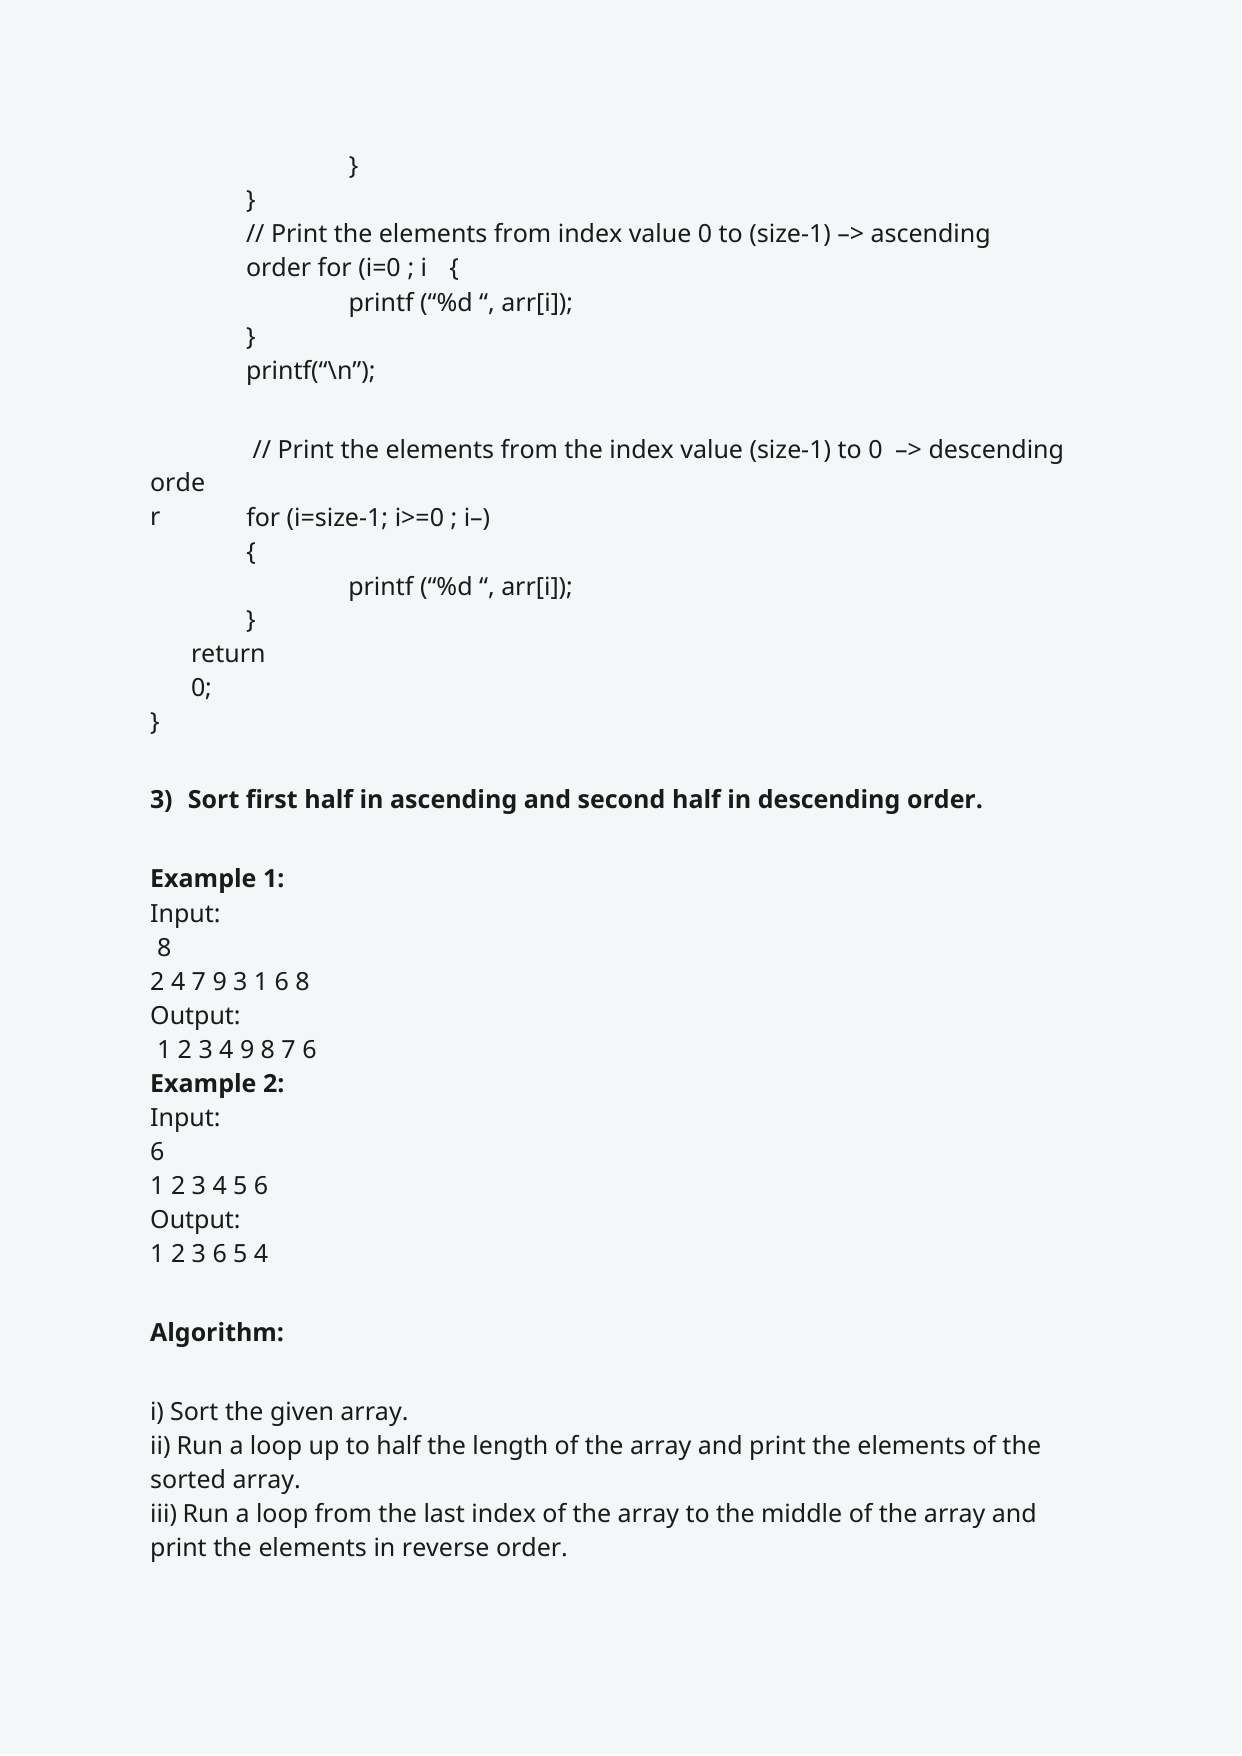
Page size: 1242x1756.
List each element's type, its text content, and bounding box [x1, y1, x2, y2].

text } [150, 704, 288, 738]
text // Print the elements from index value 0 to (size-1) –> ascending order for (i=0 ; i { [246, 216, 1023, 284]
text Input: [150, 1100, 1102, 1134]
text { [246, 534, 1102, 568]
text printf (“%d “, arr[i]); [348, 284, 1102, 318]
text printf(“\n”); [246, 352, 1102, 386]
text } [246, 602, 288, 636]
text 6 [150, 1134, 1102, 1168]
list Run a loop up to half the length of the array and print the elements of the sorted array. [150, 1428, 1069, 1496]
text 1 2 3 6 5 4 [150, 1236, 1102, 1270]
text for (i=size-1; i>=0 ; i–) [246, 499, 1102, 533]
text printf (“%d “, arr[i]); [348, 569, 1102, 602]
text 1 2 3 4 5 6 [150, 1168, 1102, 1202]
text 2 4 7 9 3 1 6 8 [150, 963, 1102, 997]
text } [246, 182, 1102, 216]
text Output: [150, 1202, 1102, 1236]
text 1 2 3 4 9 8 7 6 [157, 1032, 1102, 1066]
text Output: [150, 997, 1102, 1032]
subtitle Example 2: [150, 1066, 1102, 1100]
subtitle Algorithm: [150, 1315, 1102, 1349]
list Run a loop from the last index of the array to the middle of the array and print the elements in reverse order. [150, 1496, 1088, 1564]
text Input: [150, 895, 1102, 929]
subtitle Sort first half in ascending and second half in descending order. [150, 782, 1102, 816]
text } [246, 318, 1102, 352]
text } [348, 148, 1102, 182]
list Sort the given array. [150, 1394, 1102, 1428]
text order [150, 465, 210, 533]
text 8 [157, 929, 1102, 963]
text return 0; [191, 636, 288, 704]
text // Print the elements from the index value (size-1) to 0 –> descending [252, 431, 1102, 465]
text Example 1: [150, 861, 1102, 895]
